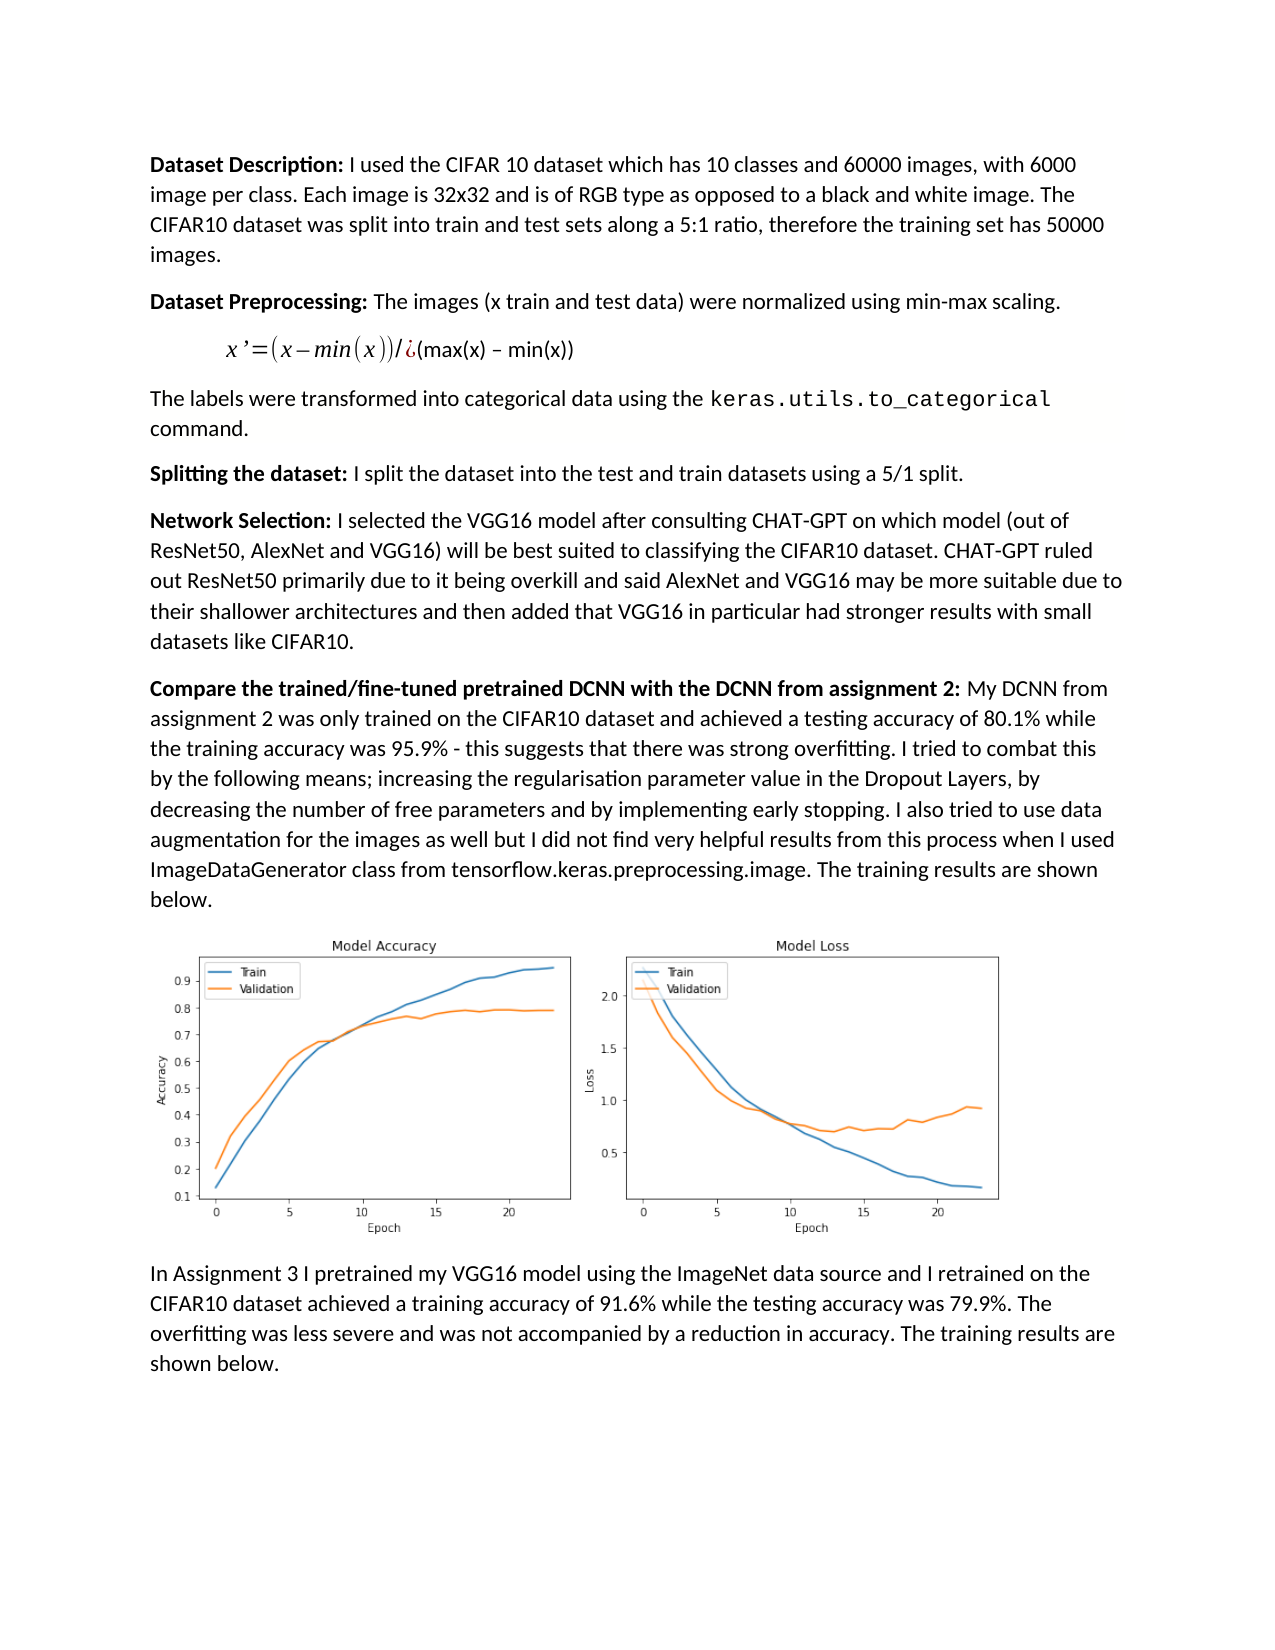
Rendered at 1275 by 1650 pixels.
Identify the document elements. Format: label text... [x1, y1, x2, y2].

text Network Selection: I selected the VGG16 model after consulting CHAT-GPT on which model (out of ResNet50, AlexNet and VGG16) will be best suited to classifying the CIFAR10 dataset. CHAT-GPT ruled out ResNet50 primarily due to it being overkill and said AlexNet and VGG16 may be more suitable due to their shallower architectures and then added that VGG16 in particular had stronger results with small datasets like CIFAR10. [150, 506, 1125, 655]
text (max(x) – min(x)) [150, 334, 1125, 364]
text Dataset Description: I used the CIFAR 10 dataset which has 10 classes and 60000 images, with 6000 image per class. Each image is 32x32 and is of RGB type as opposed to a black and white image. The CIFAR10 dataset was split into train and test sets along a 5:1 ratio, therefore the training set has 50000 images. [150, 150, 1125, 269]
text Dataset Preprocessing: The images (x train and test data) were normalized using min-max scaling. [150, 287, 1125, 316]
text The labels were transformed into categorical data using the keras.utils.to_categorical command. [150, 383, 1125, 443]
text Splitting the dataset: I split the dataset into the test and train datasets using a 5/1 split. [150, 459, 1125, 487]
text Compare the trained/fine-tuned pretrained DCNN with the DCNN from assignment 2: My DCNN from assignment 2 was only trained on the CIFAR10 dataset and achieved a testing accuracy of 80.1% while the training accuracy was 95.9% - this suggests that there was strong overfitting. I tried to combat this by the following means; increasing the regularisation parameter value in the Dropout Layers, by decreasing the number of free parameters and by implementing early stopping. I also tried to use data augmentation for the images as well but I did not find very helpful results from this process when I used ImageDataGenerator class from tensorflow.keras.preprocessing.image. The training results are shown below. [150, 674, 1125, 913]
text In Assignment 3 I pretrained my VGG16 model using the ImageNet data source and I retrained on the CIFAR10 dataset achieved a training accuracy of 91.6% while the testing accuracy was 79.9%. The overfitting was less severe and was not accompanied by a reduction in accuracy. The training results are shown below. [150, 1259, 1125, 1378]
picture [150, 932, 1005, 1241]
